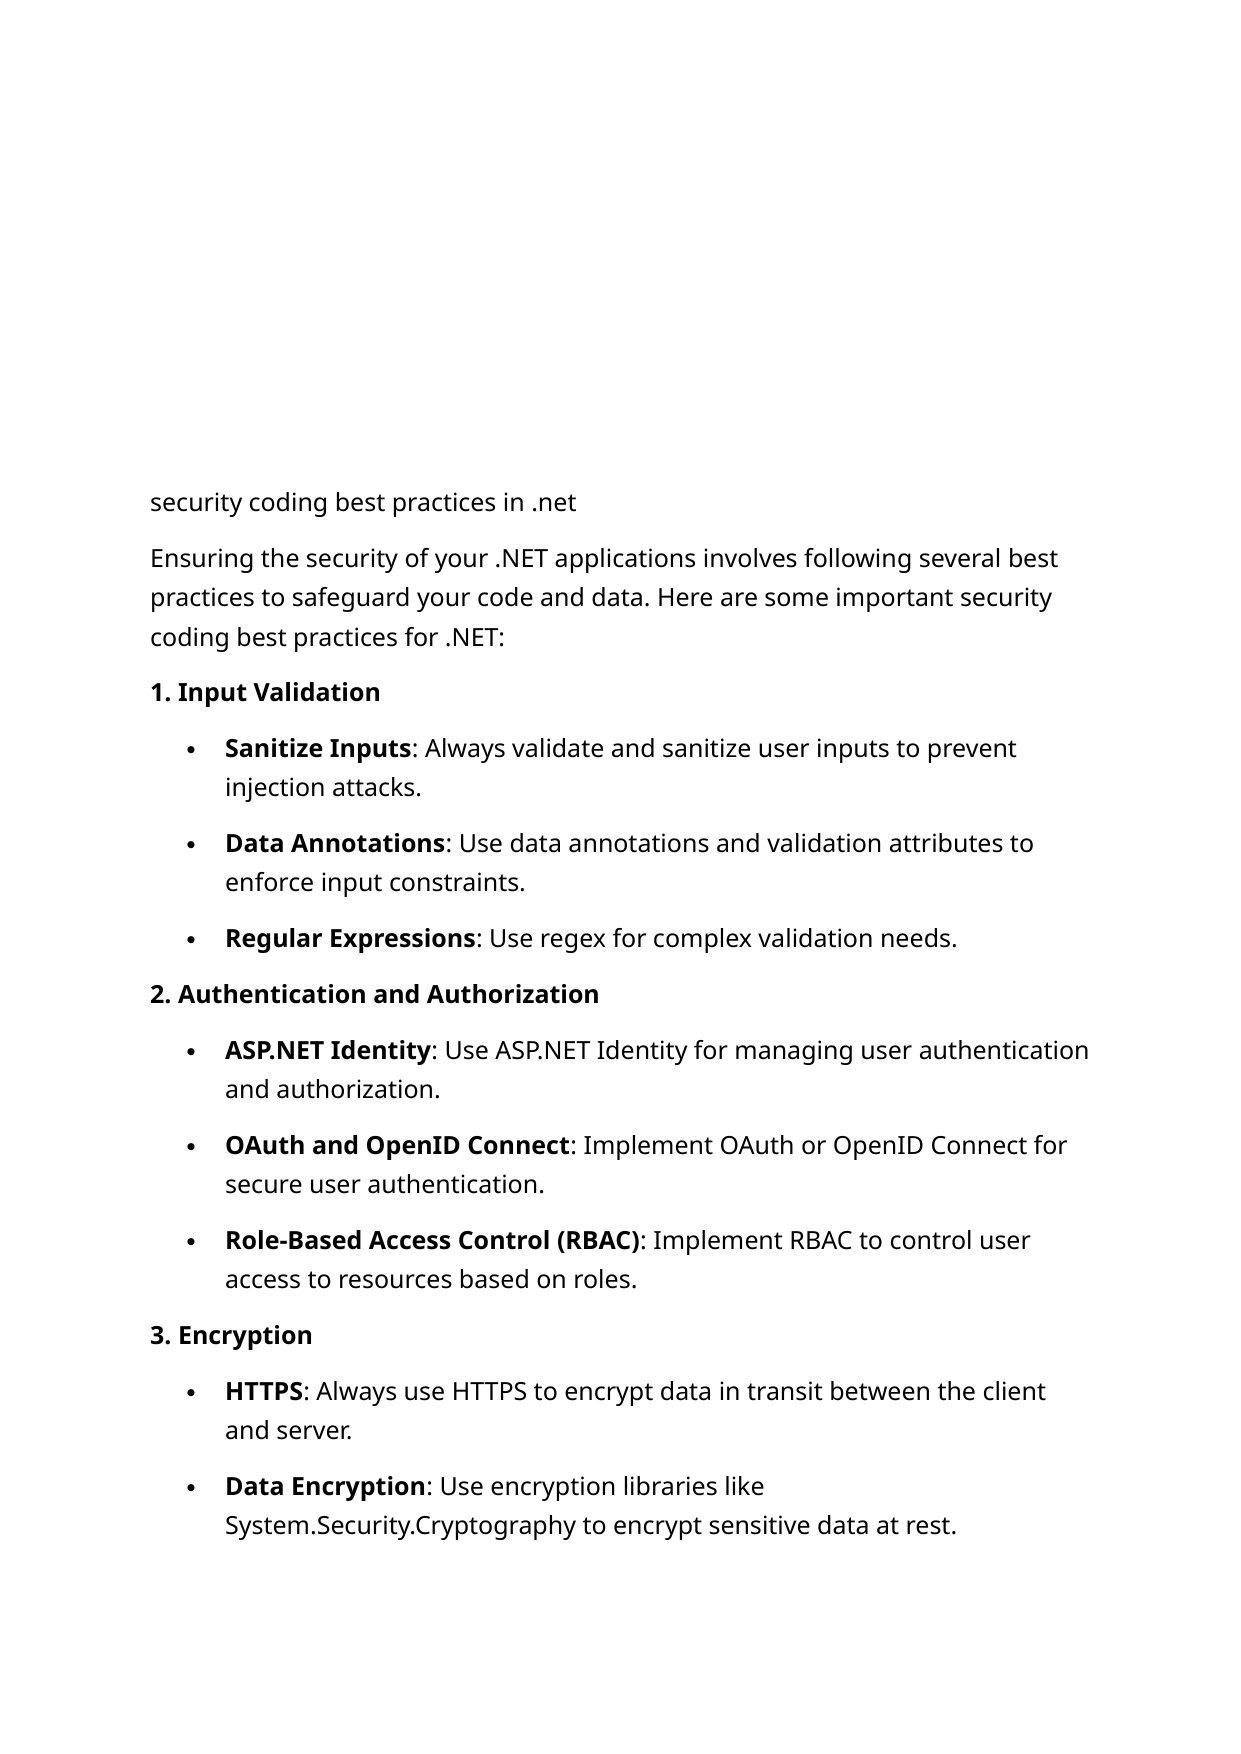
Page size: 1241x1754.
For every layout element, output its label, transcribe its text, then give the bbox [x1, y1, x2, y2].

list ASP.NET Identity: Use ASP.NET Identity for managing user authentication and authorization. [187, 1032, 1090, 1106]
text 3. Encryption [150, 1317, 1090, 1352]
list Role-Based Access Control (RBAC): Implement RBAC to control user access to resources based on roles. [187, 1222, 1090, 1296]
list HTTPS: Always use HTTPS to encrypt data in transit between the client and server. [187, 1373, 1090, 1447]
text 2. Authentication and Authorization [150, 977, 1090, 1011]
list OAuth and OpenID Connect: Implement OAuth or OpenID Connect for secure user authentication. [187, 1127, 1090, 1201]
text security coding best practices in .net [150, 485, 1090, 519]
text 1. Input Validation [150, 675, 1090, 709]
list Sanitize Inputs: Always validate and sanitize user inputs to prevent injection attacks. [187, 731, 1090, 804]
list Regular Expressions: Use regex for complex validation needs. [187, 921, 1090, 955]
list Data Annotations: Use data annotations and validation attributes to enforce input constraints. [187, 826, 1090, 899]
text Ensuring the security of your .NET applications involves following several best practices to safeguard your code and data. Here are some important security coding best practices for .NET: [150, 541, 1090, 653]
list Data Encryption: Use encryption libraries like System.Security.Cryptography to encrypt sensitive data at rest. [187, 1468, 1090, 1542]
